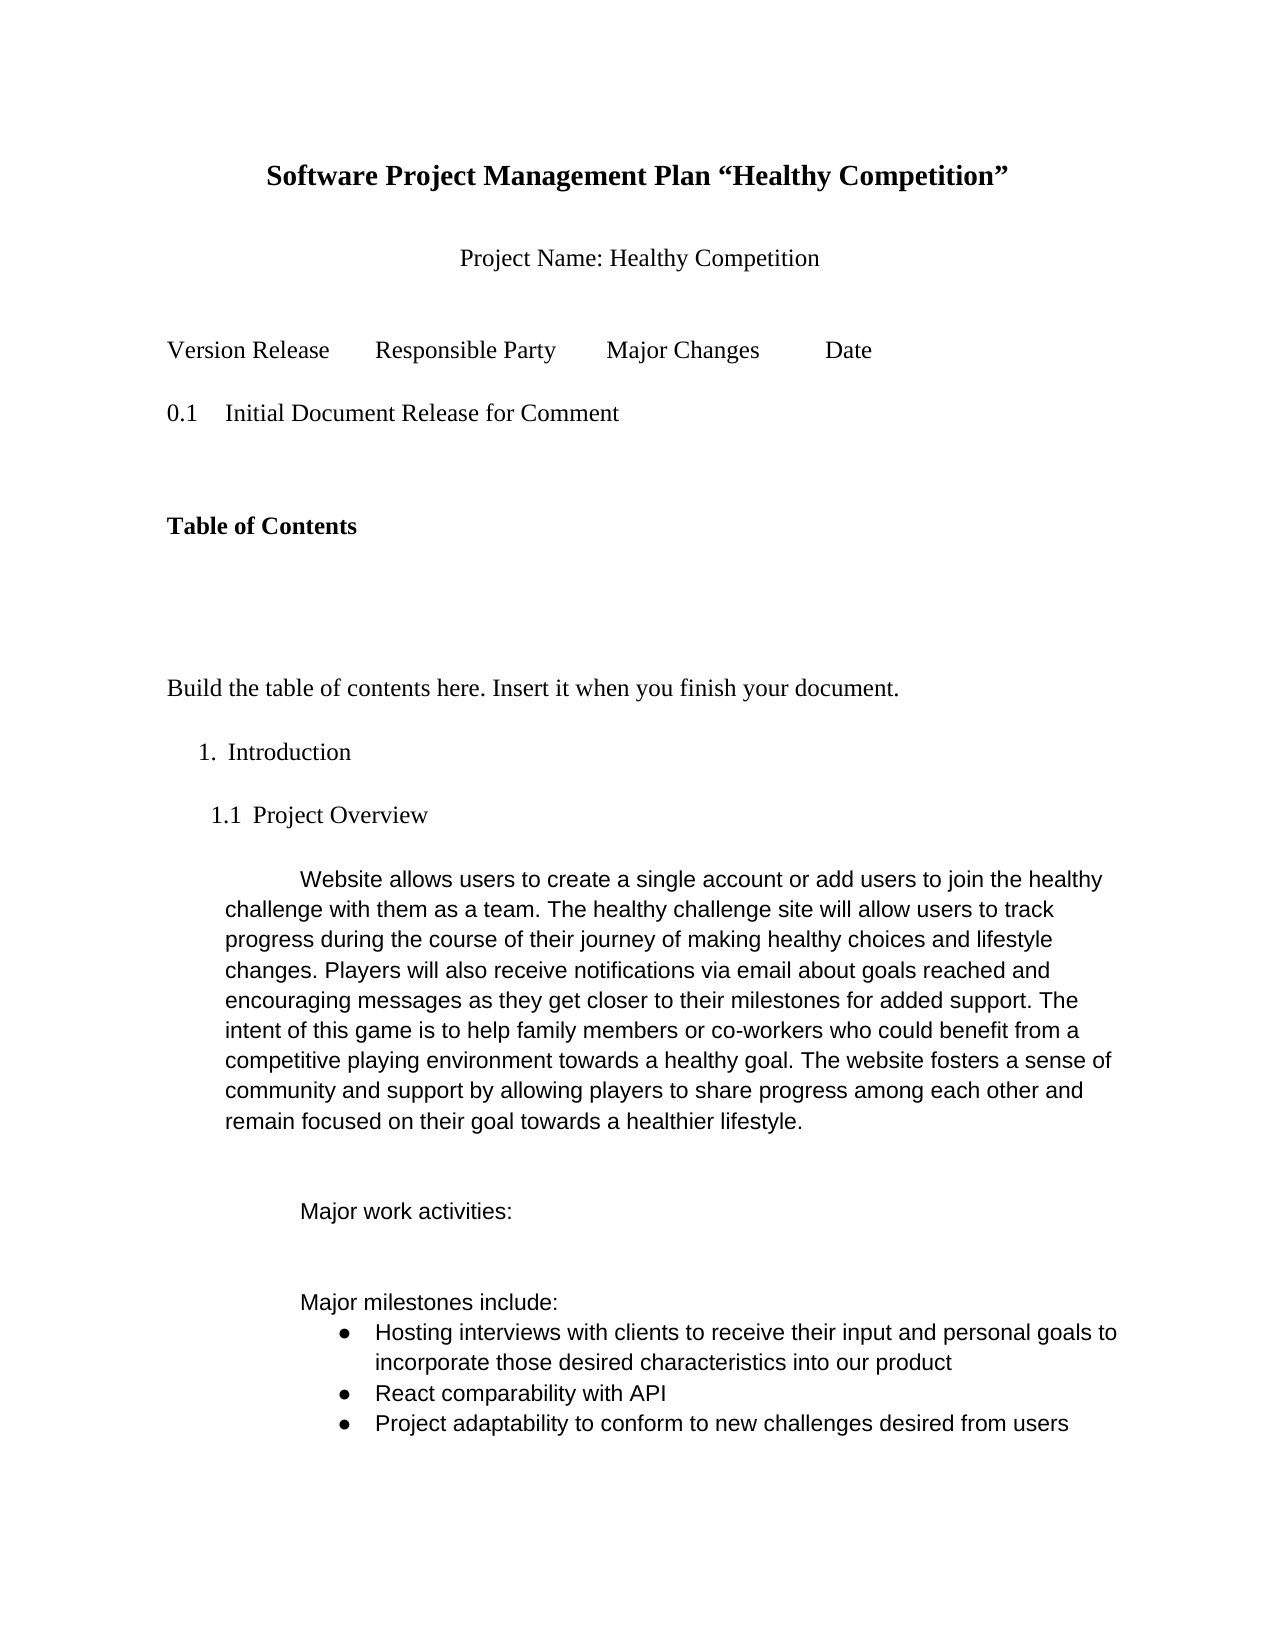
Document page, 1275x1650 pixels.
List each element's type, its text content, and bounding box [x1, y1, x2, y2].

text Version Release Responsible Party Major Changes Date [167, 335, 1125, 364]
text 1. Introduction [198, 737, 1125, 765]
text 0.1 Initial Document Release for Comment [167, 398, 1125, 427]
text Build the table of contents here. Insert it when you finish your document. [167, 673, 1125, 702]
text Website allows users to create a single account or add users to join the healthy challenge with them as a team. The healthy challenge site will allow users to track progress during the course of their journey of making healthy choices and lifestyle changes. Players will also receive notifications via email about goals reached and encouraging messages as they get closer to their milestones for added support. The intent of this game is to help family members or co-workers who could benefit from a competitive playing environment towards a healthy goal. The website fosters a sense of community and support by allowing players to share progress among each other and remain focused on their goal towards a healthier lifestyle. [225, 866, 1125, 1134]
text Project Name: Healthy Competition [167, 243, 1112, 272]
list Project adaptability to conform to new challenges desired from users [337, 1410, 1125, 1436]
text Major work activities: [225, 1198, 1125, 1224]
text Major milestones include: [225, 1289, 1125, 1315]
list React comparability with API [337, 1379, 1125, 1406]
text Software Project Management Plan “Healthy Competition” [150, 158, 1125, 192]
list Hosting interviews with clients to receive their input and personal goals to incorporate those desired characteristics into our product [337, 1319, 1125, 1376]
text 1.1 Project Overview [210, 800, 1125, 829]
subtitle Table of Contents [167, 511, 1125, 540]
